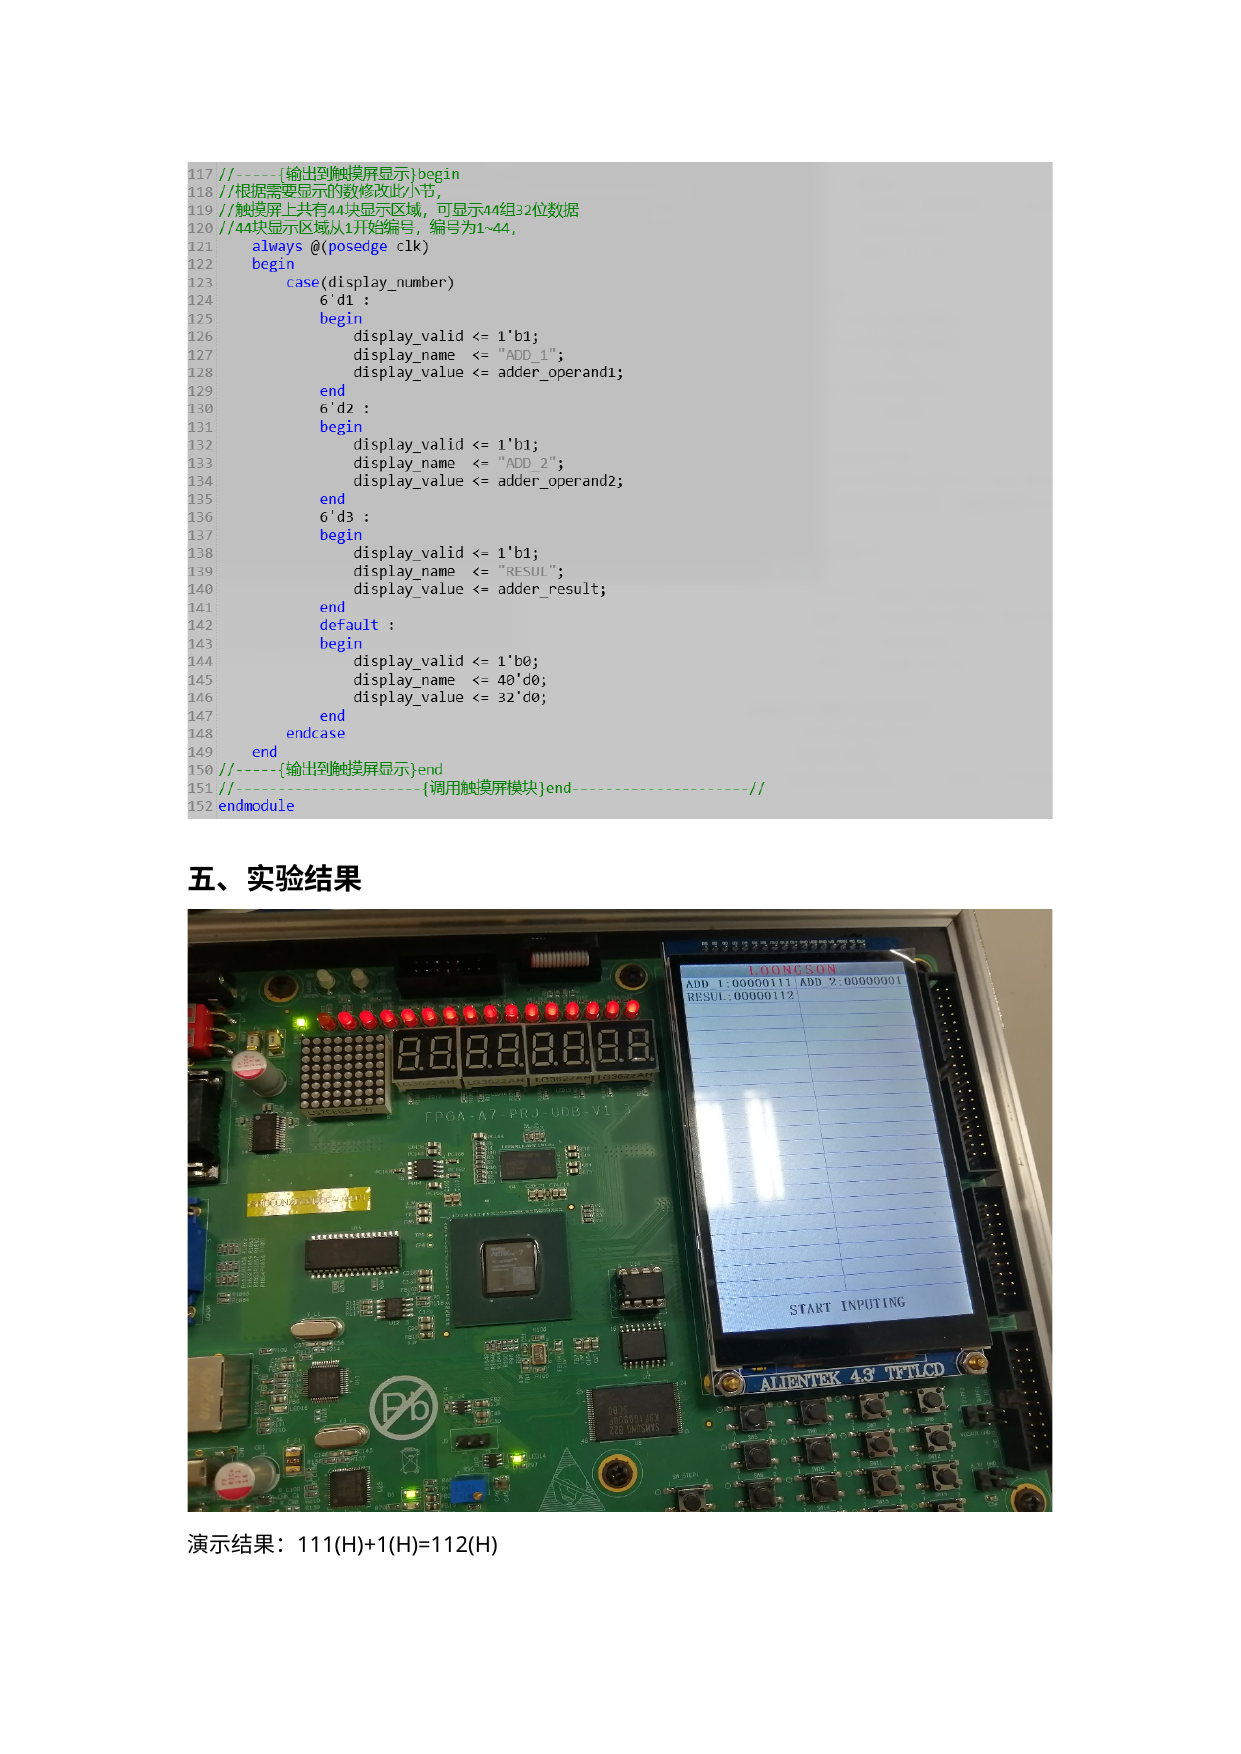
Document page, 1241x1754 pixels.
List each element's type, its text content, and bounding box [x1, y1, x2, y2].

picture [187, 909, 1053, 1512]
picture [187, 162, 1053, 819]
text 演示结果：111(H)+1(H)=112(H) [187, 1527, 1053, 1559]
text 五、实验结果 [187, 844, 1053, 909]
